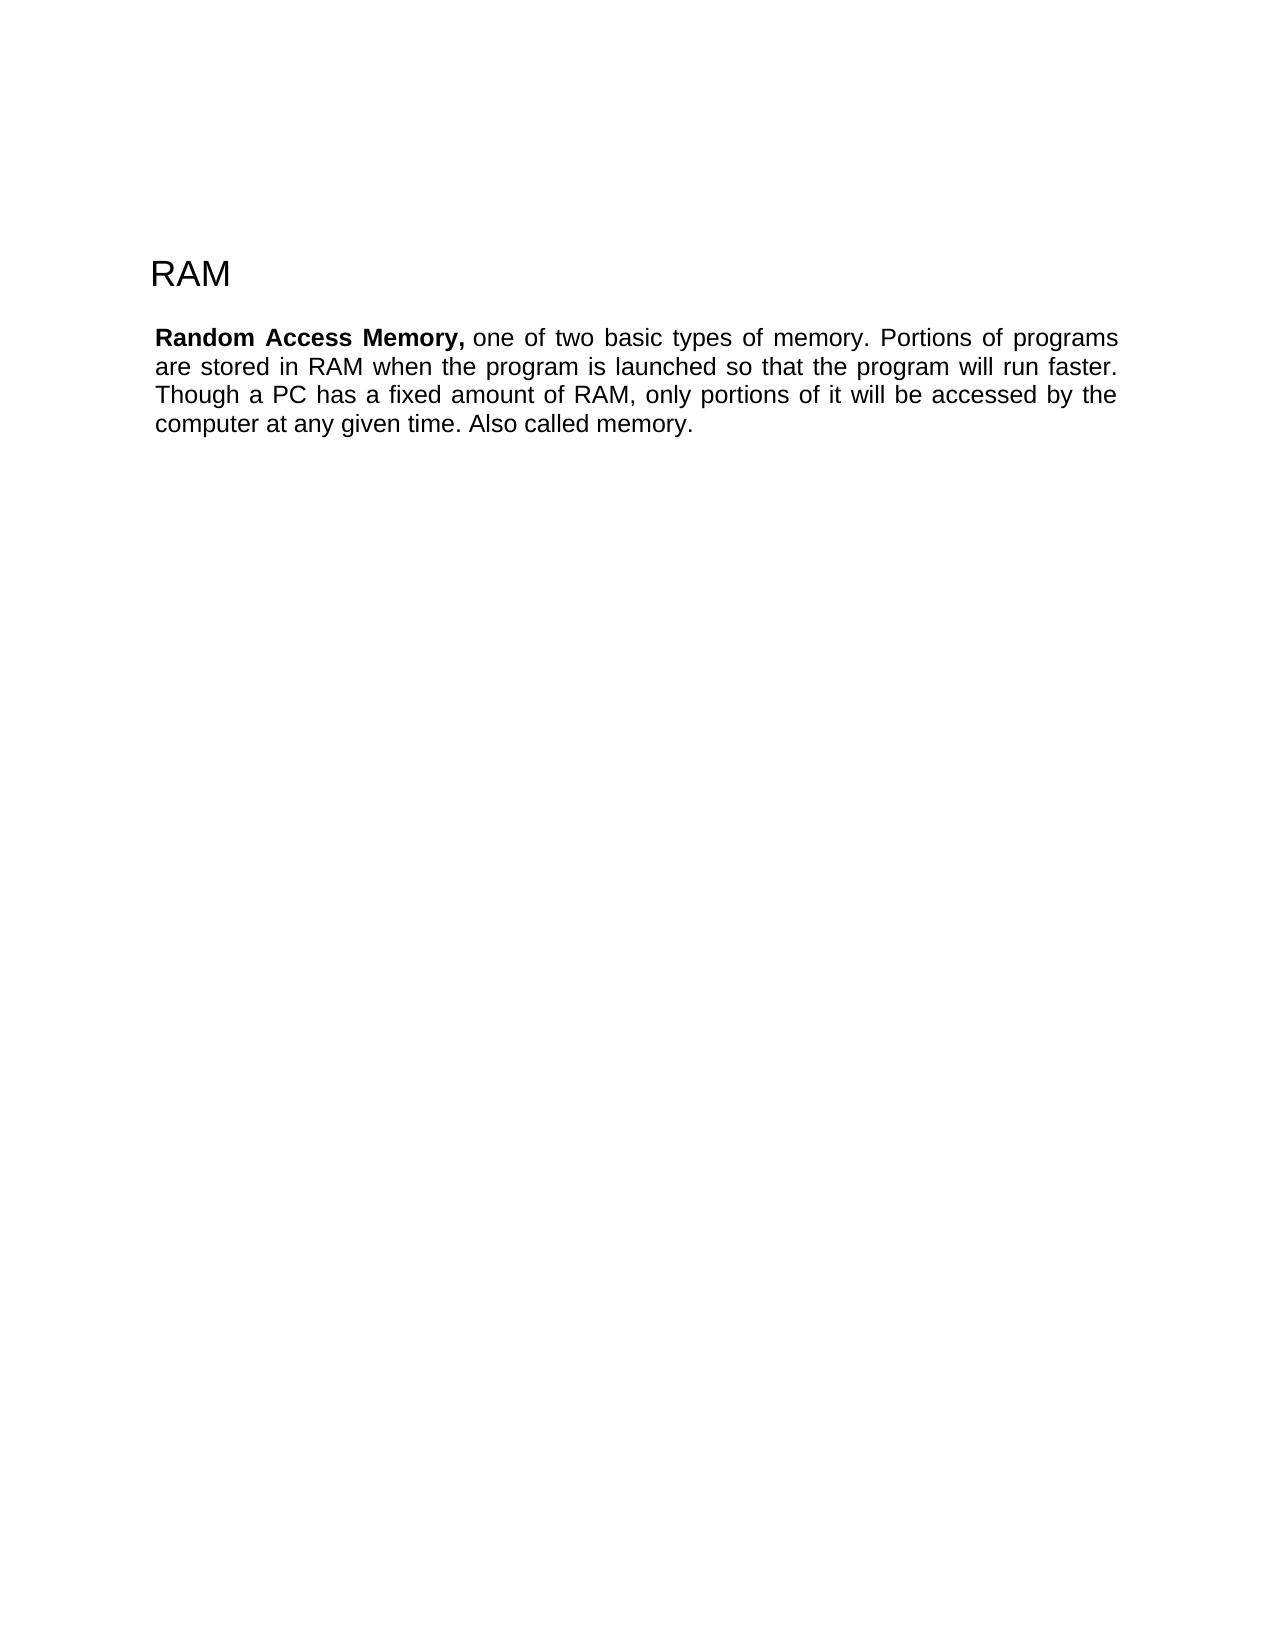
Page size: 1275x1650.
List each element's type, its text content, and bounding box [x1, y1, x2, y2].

text RAM [150, 252, 1125, 294]
text Random Access Memory, one of two basic types of memory. Portions of programs are stored in RAM when the program is launched so that the program will run faster. Though a PC has a fixed amount of RAM, only portions of it will be accessed by the computer at any given time. Also called memory. [155, 323, 1120, 438]
